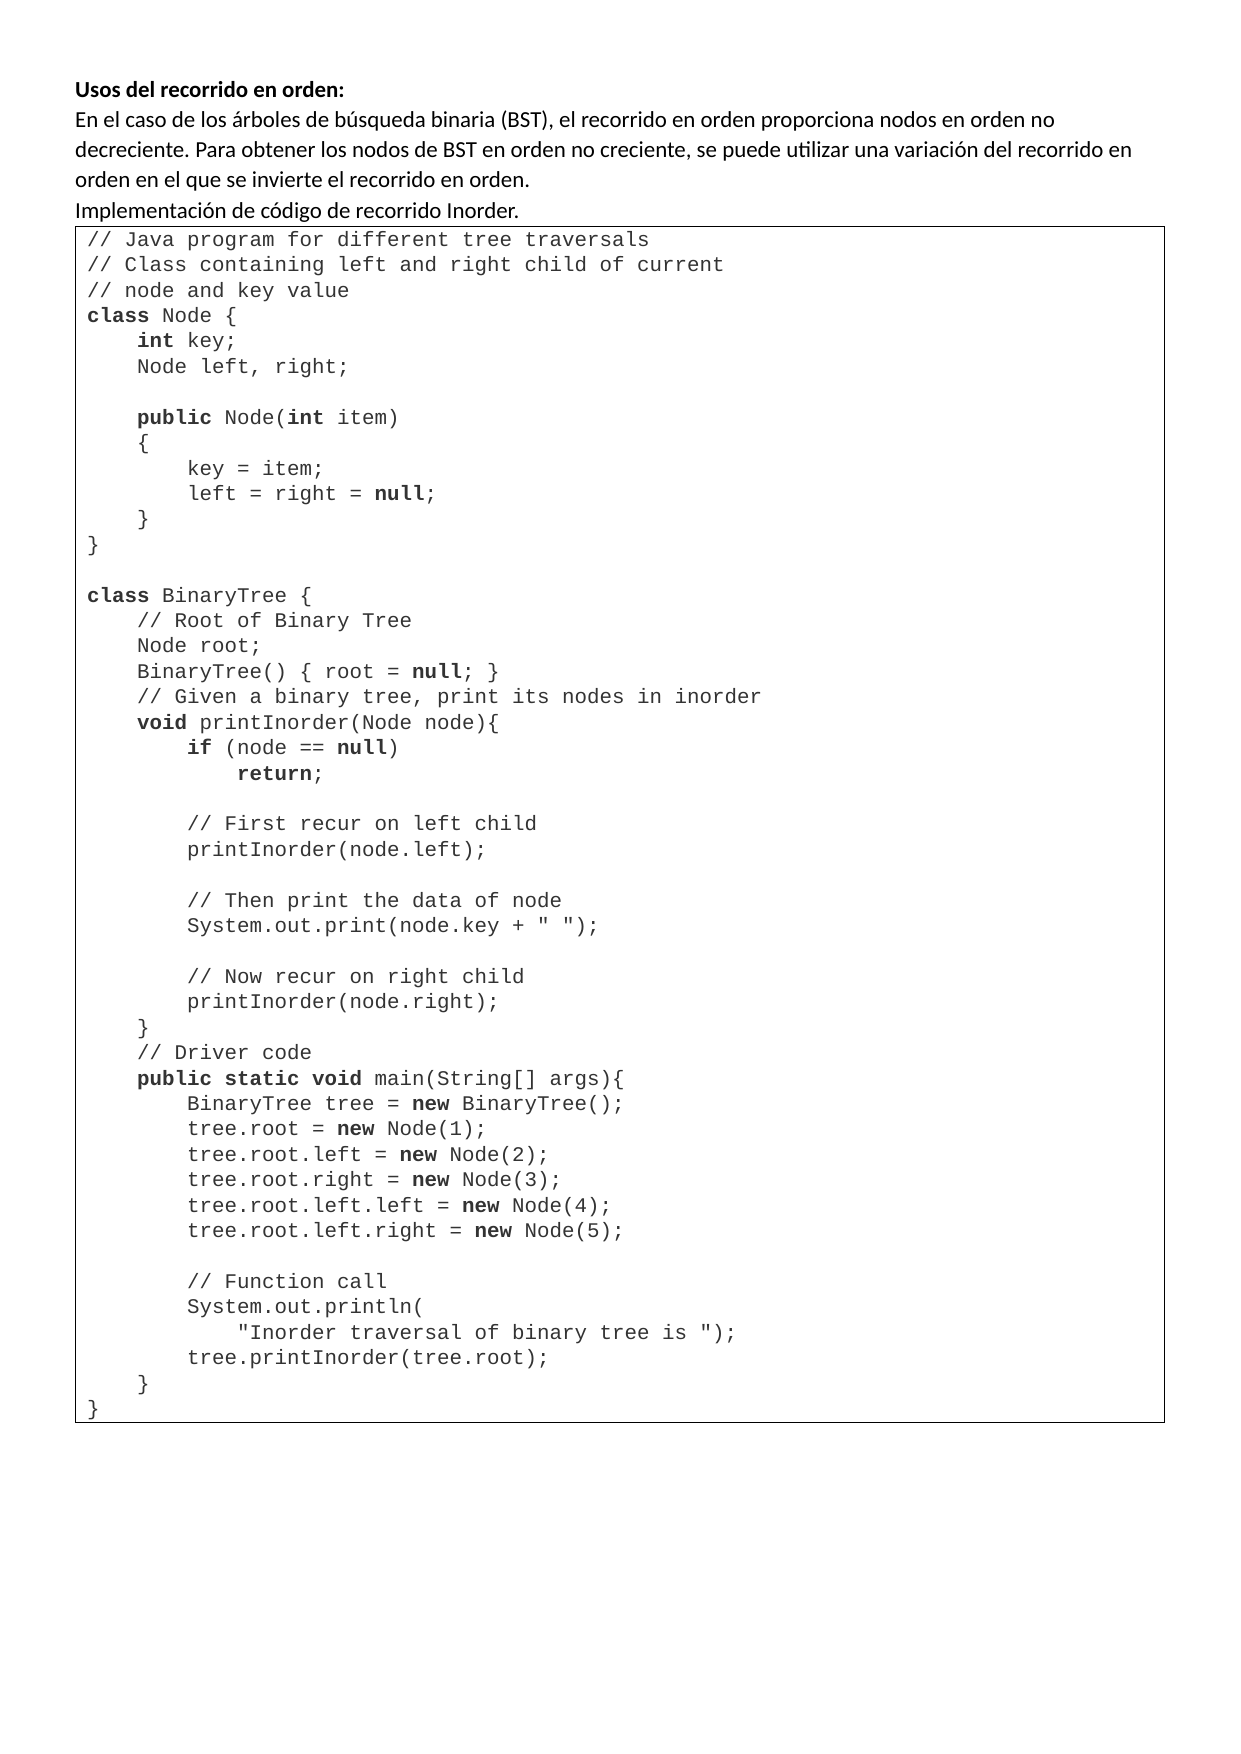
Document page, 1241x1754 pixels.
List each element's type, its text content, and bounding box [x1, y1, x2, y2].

text Implementación de código de recorrido Inorder. [75, 196, 1165, 224]
table_header // Java program for different tree traversals // Class containing left and right child of current // node and key value class Node { int key; Node left, right; public Node(int item) { key = item; left = right = null; } } class BinaryTree { // Root of Binary Tree Node root; BinaryTree() { root = null; } // Given a binary tree, print its nodes in inorder void printInorder(Node node){ if (node == null) return; // First recur on left child printInorder(node.left); // Then print the data of node System.out.print(node.key + " "); // Now recur on right child printInorder(node.right); } // Driver code public static void main(String[] args){ BinaryTree tree = new BinaryTree(); tree.root = new Node(1); tree.root.left = new Node(2); tree.root.right = new Node(3); tree.root.left.left = new Node(4); tree.root.left.right = new Node(5); // Function call System.out.println( "Inorder traversal of binary tree is "); tree.printInorder(tree.root); } } [76, 227, 1164, 1422]
text Usos del recorrido en orden: [75, 75, 1165, 103]
text En el caso de los árboles de búsqueda binaria (BST), el recorrido en orden proporciona nodos en orden no decreciente. Para obtener los nodos de BST en orden no creciente, se puede utilizar una variación del recorrido en orden en el que se invierte el recorrido en orden. [75, 105, 1165, 194]
